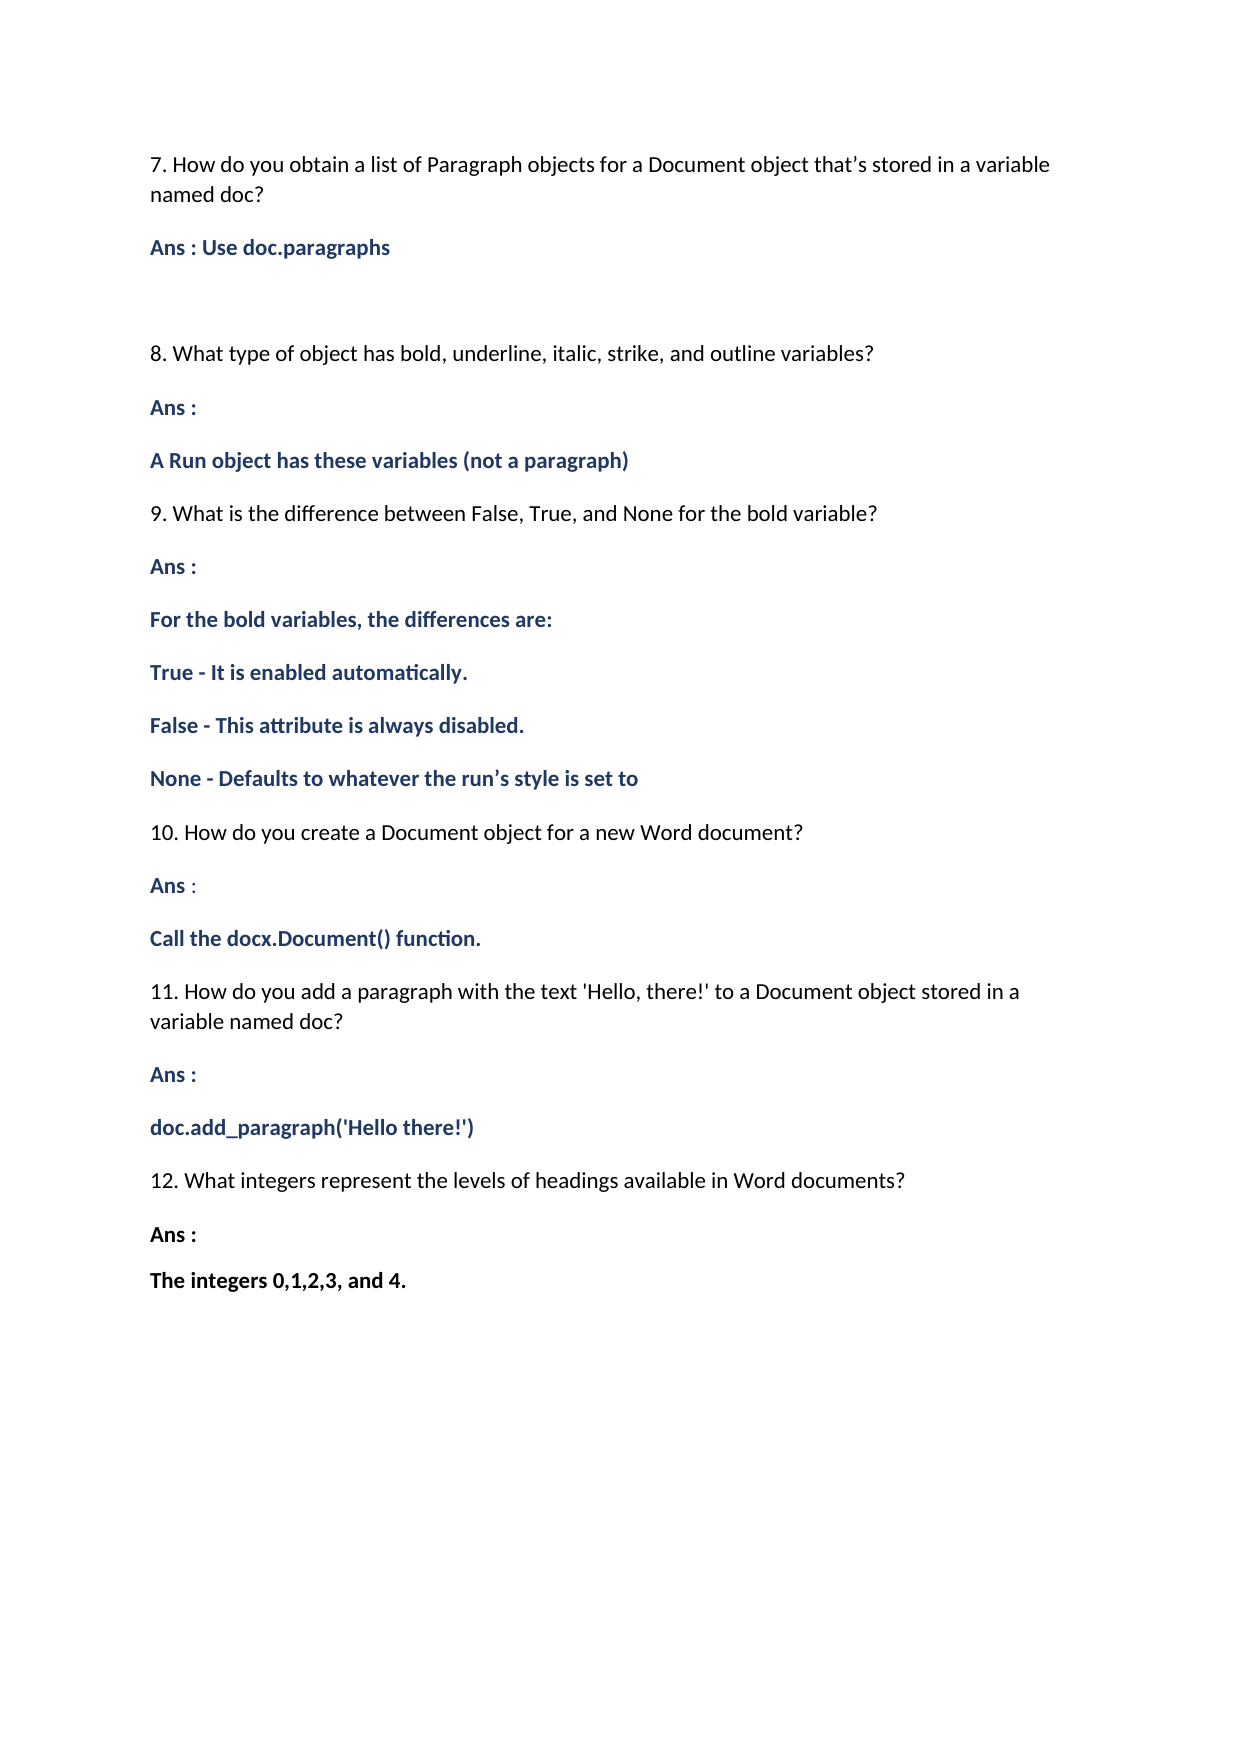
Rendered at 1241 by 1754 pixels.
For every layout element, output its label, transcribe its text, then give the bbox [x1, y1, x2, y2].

text 10. How do you create a Document object for a new Word document? [150, 818, 1090, 846]
text False - This attribute is always disabled. [150, 711, 1090, 739]
text True - It is enabled automatically. [150, 658, 1090, 686]
text 11. How do you add a paragraph with the text 'Hello, there!' to a Document object stored in a variable named doc? [150, 977, 1090, 1035]
text 12. What integers represent the levels of headings available in Word documents? [150, 1167, 1090, 1195]
text Ans : [150, 871, 1090, 899]
text A Run object has these variables (not a paragraph) [150, 446, 1090, 474]
text Call the docx.Document() function. [150, 924, 1090, 952]
text The integers 0,1,2,3, and 4. [150, 1267, 1090, 1295]
text 7. How do you obtain a list of Paragraph objects for a Document object that’s stored in a variable named doc? [150, 150, 1090, 208]
text For the bold variables, the differences are: [150, 605, 1090, 633]
text None - Defaults to whatever the run’s style is set to [150, 764, 1090, 793]
text Ans : [150, 1060, 1090, 1088]
text Ans : [150, 1220, 1090, 1248]
text doc.add_paragraph('Hello there!') [150, 1113, 1090, 1142]
text 9. What is the difference between False, True, and None for the bold variable? [150, 499, 1090, 527]
text Ans : [150, 393, 1090, 421]
text 8. What type of object has bold, underline, italic, strike, and outline variables? [150, 339, 1090, 368]
text Ans : [150, 552, 1090, 580]
text Ans : Use doc.paragraphs [150, 233, 1090, 261]
